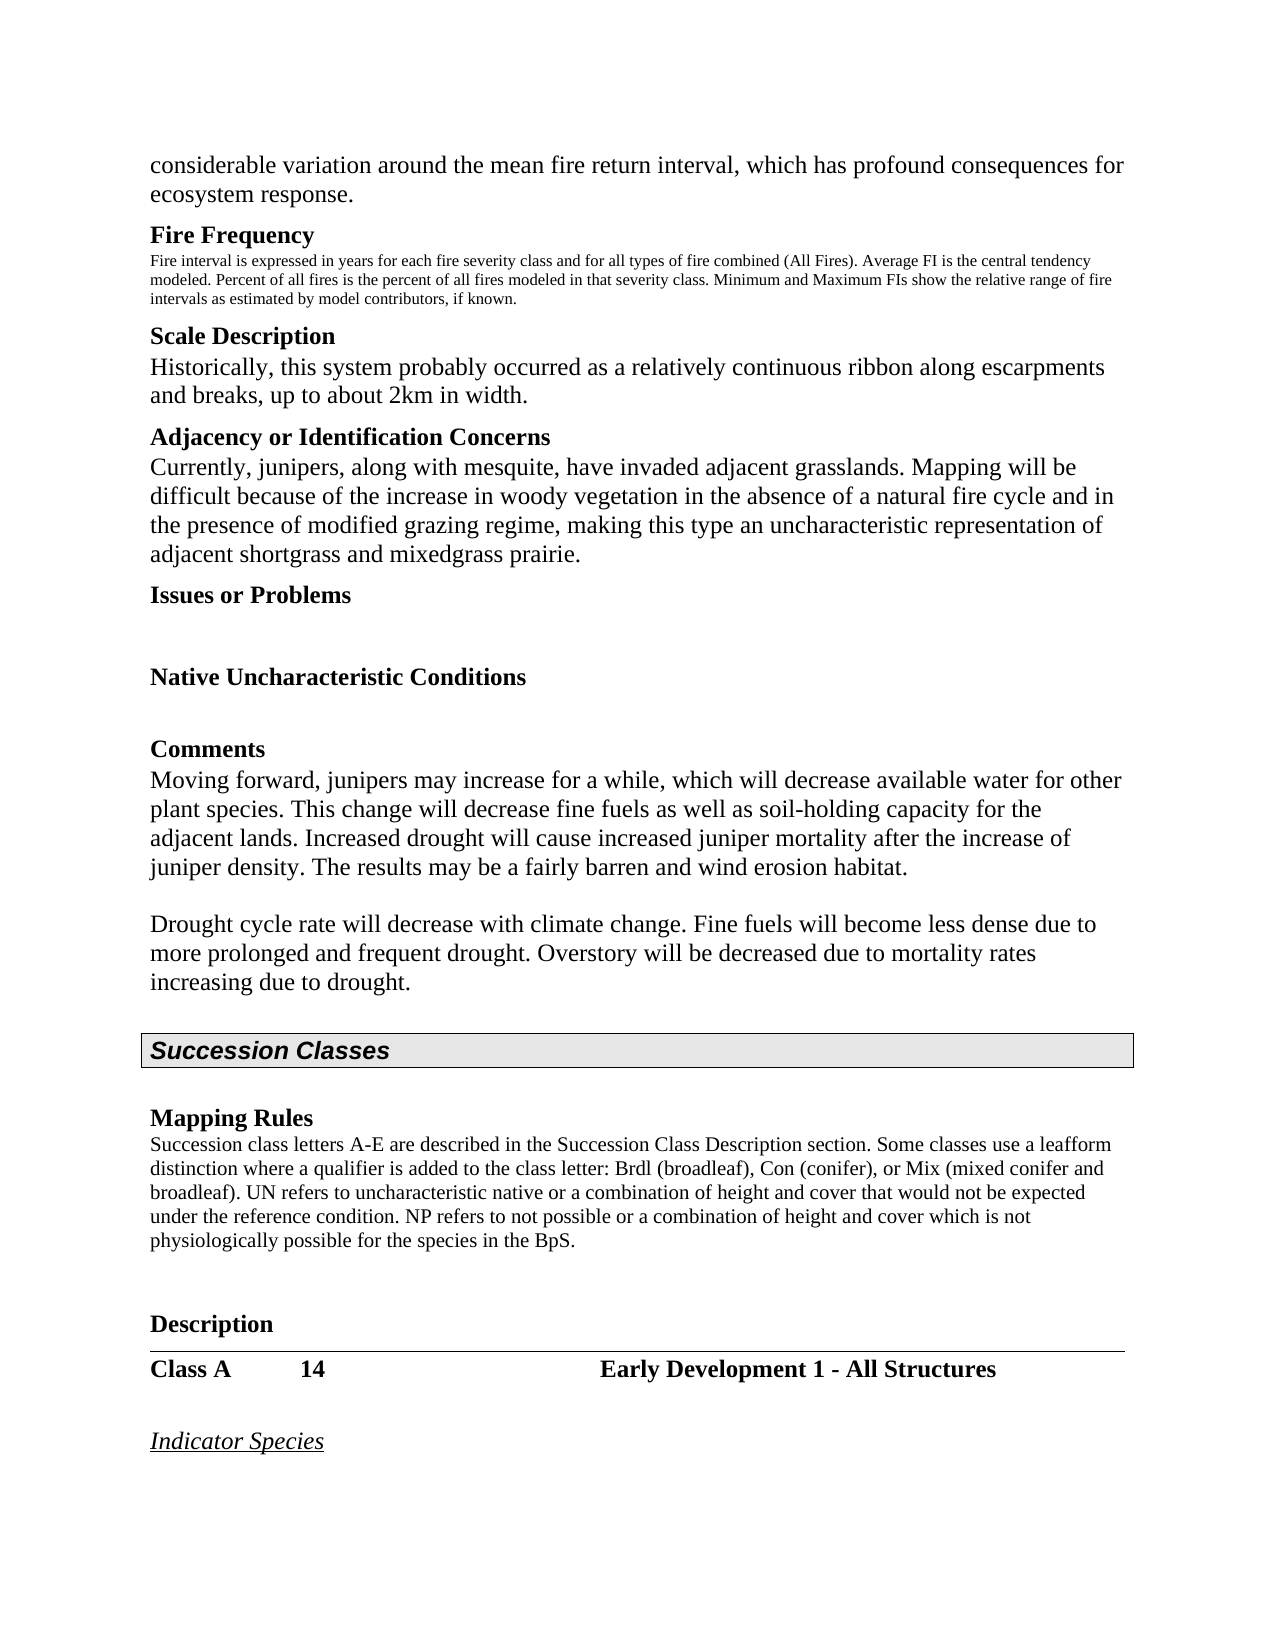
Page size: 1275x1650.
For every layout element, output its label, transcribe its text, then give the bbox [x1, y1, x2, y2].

text Succession class letters A-E are described in the Succession Class Description section. Some classes use a leafform distinction where a qualifier is added to the class letter: Brdl (broadleaf), Con (conifer), or Mix (mixed conifer and broadleaf). UN refers to uncharacteristic native or a combination of height and cover that would not be expected under the reference condition. NP refers to not possible or a combination of height and cover which is not physiologically possible for the species in the BpS. [150, 1132, 1125, 1252]
text Adjacency or Identification Concerns [150, 422, 1125, 450]
text Class A 14 Early Development 1 - All Structures [150, 1352, 1125, 1383]
text Fire Frequency [150, 220, 1125, 249]
text Scale Description [150, 321, 1125, 349]
text Moving forward, junipers may increase for a while, which will decrease available water for other plant species. This change will decrease fine fuels as well as soil-holding capacity for the adjacent lands. Increased drought will cause increased juniper mortality after the increase of juniper density. The results may be a fairly barren and wind erosion habitat. [150, 765, 1125, 880]
text Issues or Problems [150, 580, 1125, 609]
text Comments [150, 734, 1125, 763]
text Description [150, 1309, 1125, 1338]
text Fire interval is expressed in years for each fire severity class and for all types of fire combined (All Fires). Average FI is the central tendency modeled. Percent of all fires is the percent of all fires modeled in that severity class. Minimum and Maximum FIs show the relative range of fire intervals as estimated by model contributors, if known. [150, 251, 1125, 308]
text Succession Classes [142, 1034, 1133, 1067]
text Native Uncharacteristic Conditions [150, 662, 1125, 691]
text Indicator Species [150, 1426, 1125, 1455]
text Historically, this system probably occurred as a relatively continuous ribbon along escarpments and breaks, up to about 2km in width. [150, 352, 1125, 409]
text Drought cycle rate will decrease with climate change. Fine fuels will become less dense due to more prolonged and frequent drought. Overstory will be decreased due to mortality rates increasing due to drought. [150, 909, 1125, 995]
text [150, 150, 1125, 207]
text Currently, junipers, along with mesquite, have invaded adjacent grasslands. Mapping will be difficult because of the increase in woody vegetation in the absence of a natural fire cycle and in the presence of modified grazing regime, making this type an uncharacteristic representation of adjacent shortgrass and mixedgrass prairie. [150, 452, 1125, 567]
text Mapping Rules [150, 1103, 1125, 1132]
